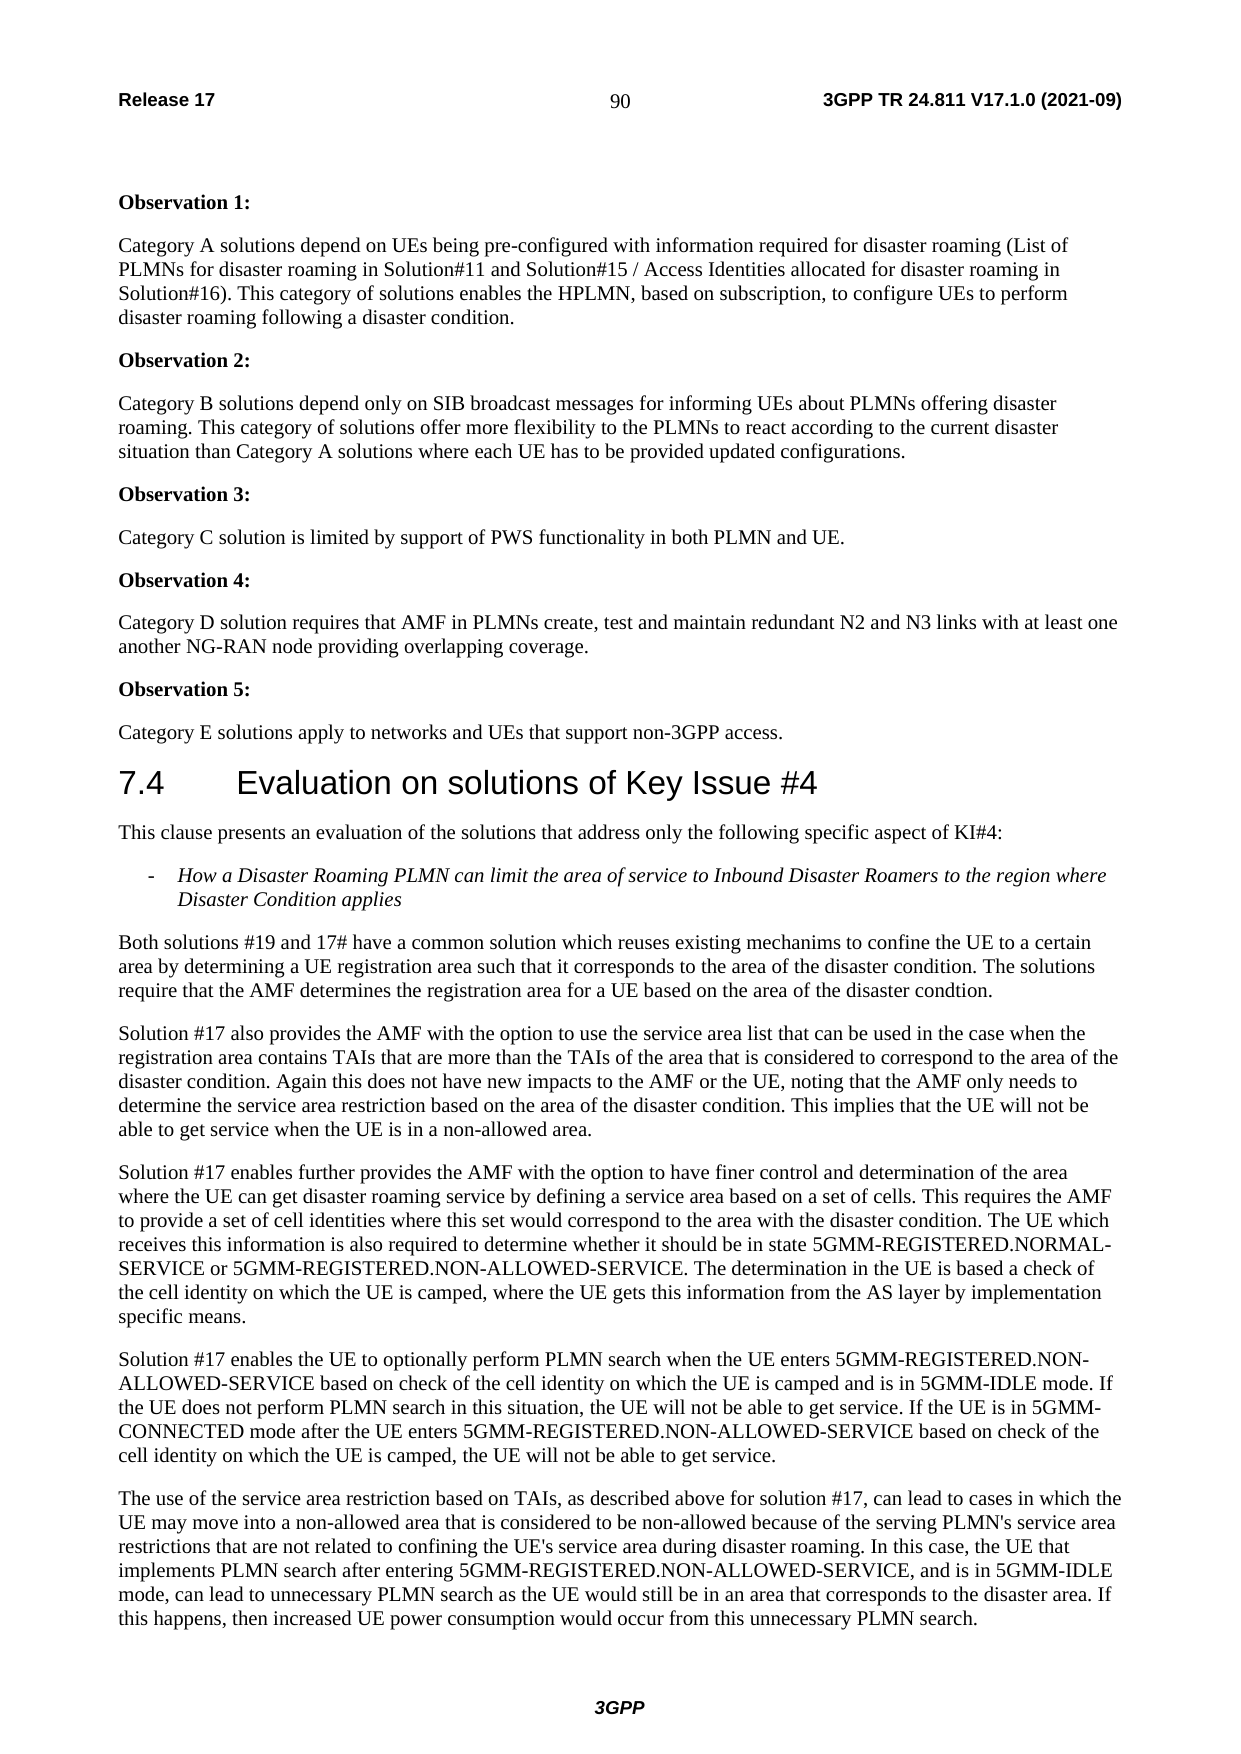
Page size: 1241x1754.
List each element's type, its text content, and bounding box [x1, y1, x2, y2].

text Observation 1: [118, 190, 1122, 214]
text This clause presents an evaluation of the solutions that address only the following specific aspect of KI#4: [118, 820, 1122, 844]
text Category D solution requires that AMF in PLMNs create, test and maintain redundant N2 and N3 links with at least one another NG-RAN node providing overlapping coverage. [118, 610, 1122, 658]
text Category B solutions depend only on SIB broadcast messages for informing UEs about PLMNs offering disaster roaming. This category of solutions offer more flexibility to the PLMNs to react according to the current disaster situation than Category A solutions where each UE has to be provided updated configurations. [118, 391, 1122, 463]
text Observation 5: [118, 677, 1122, 701]
subtitle 7.4 Evaluation on solutions of Key Issue #4 [118, 763, 1122, 801]
text Observation 4: [118, 567, 1122, 592]
text - How a Disaster Roaming PLMN can limit the area of service to Inbound Disaster Roamers to the region where Disaster Condition applies [148, 863, 1122, 911]
text Observation 3: [118, 482, 1122, 506]
text Solution #17 enables further provides the AMF with the option to have finer control and determination of the area where the UE can get disaster roaming service by defining a service area based on a set of cells. This requires the AMF to provide a set of cell identities where this set would correspond to the area with the disaster condition. The UE which receives this information is also required to determine whether it should be in state 5GMM-REGISTERED.NORMAL-SERVICE or 5GMM-REGISTERED.NON-ALLOWED-SERVICE. The determination in the UE is based a check of the cell identity on which the UE is camped, where the UE gets this information from the AS layer by implementation specific means. [118, 1160, 1122, 1328]
text Solution #17 also provides the AMF with the option to use the service area list that can be used in the case when the registration area contains TAIs that are more than the TAIs of the area that is considered to correspond to the area of the disaster condition. Again this does not have new impacts to the AMF or the UE, noting that the AMF only needs to determine the service area restriction based on the area of the disaster condition. This implies that the UE will not be able to get service when the UE is in a non-allowed area. [118, 1021, 1122, 1141]
text Category C solution is limited by support of PWS functionality in both PLMN and UE. [118, 525, 1122, 549]
text Category E solutions apply to networks and UEs that support non-3GPP access. [118, 720, 1122, 744]
text Category A solutions depend on UEs being pre-configured with information required for disaster roaming (List of PLMNs for disaster roaming in Solution#11 and Solution#15 / Access Identities allocated for disaster roaming in Solution#16). This category of solutions enables the HPLMN, based on subscription, to configure UEs to perform disaster roaming following a disaster condition. [118, 233, 1122, 329]
text Both solutions #19 and 17# have a common solution which reuses existing mechanims to confine the UE to a certain area by determining a UE registration area such that it corresponds to the area of the disaster condition. The solutions require that the AMF determines the registration area for a UE based on the area of the disaster condtion. [118, 930, 1122, 1002]
text The use of the service area restriction based on TAIs, as described above for solution #17, can lead to cases in which the UE may move into a non-allowed area that is considered to be non-allowed because of the serving PLMN's service area restrictions that are not related to confining the UE's service area during disaster roaming. In this case, the UE that implements PLMN search after entering 5GMM-REGISTERED.NON-ALLOWED-SERVICE, and is in 5GMM-IDLE mode, can lead to unnecessary PLMN search as the UE would still be in an area that corresponds to the disaster area. If this happens, then increased UE power consumption would occur from this unnecessary PLMN search. [118, 1486, 1122, 1630]
text Observation 2: [118, 348, 1122, 372]
text Solution #17 enables the UE to optionally perform PLMN search when the UE enters 5GMM-REGISTERED.NON-ALLOWED-SERVICE based on check of the cell identity on which the UE is camped and is in 5GMM-IDLE mode. If the UE does not perform PLMN search in this situation, the UE will not be able to get service. If the UE is in 5GMM-CONNECTED mode after the UE enters 5GMM-REGISTERED.NON-ALLOWED-SERVICE based on check of the cell identity on which the UE is camped, the UE will not be able to get service. [118, 1347, 1122, 1467]
